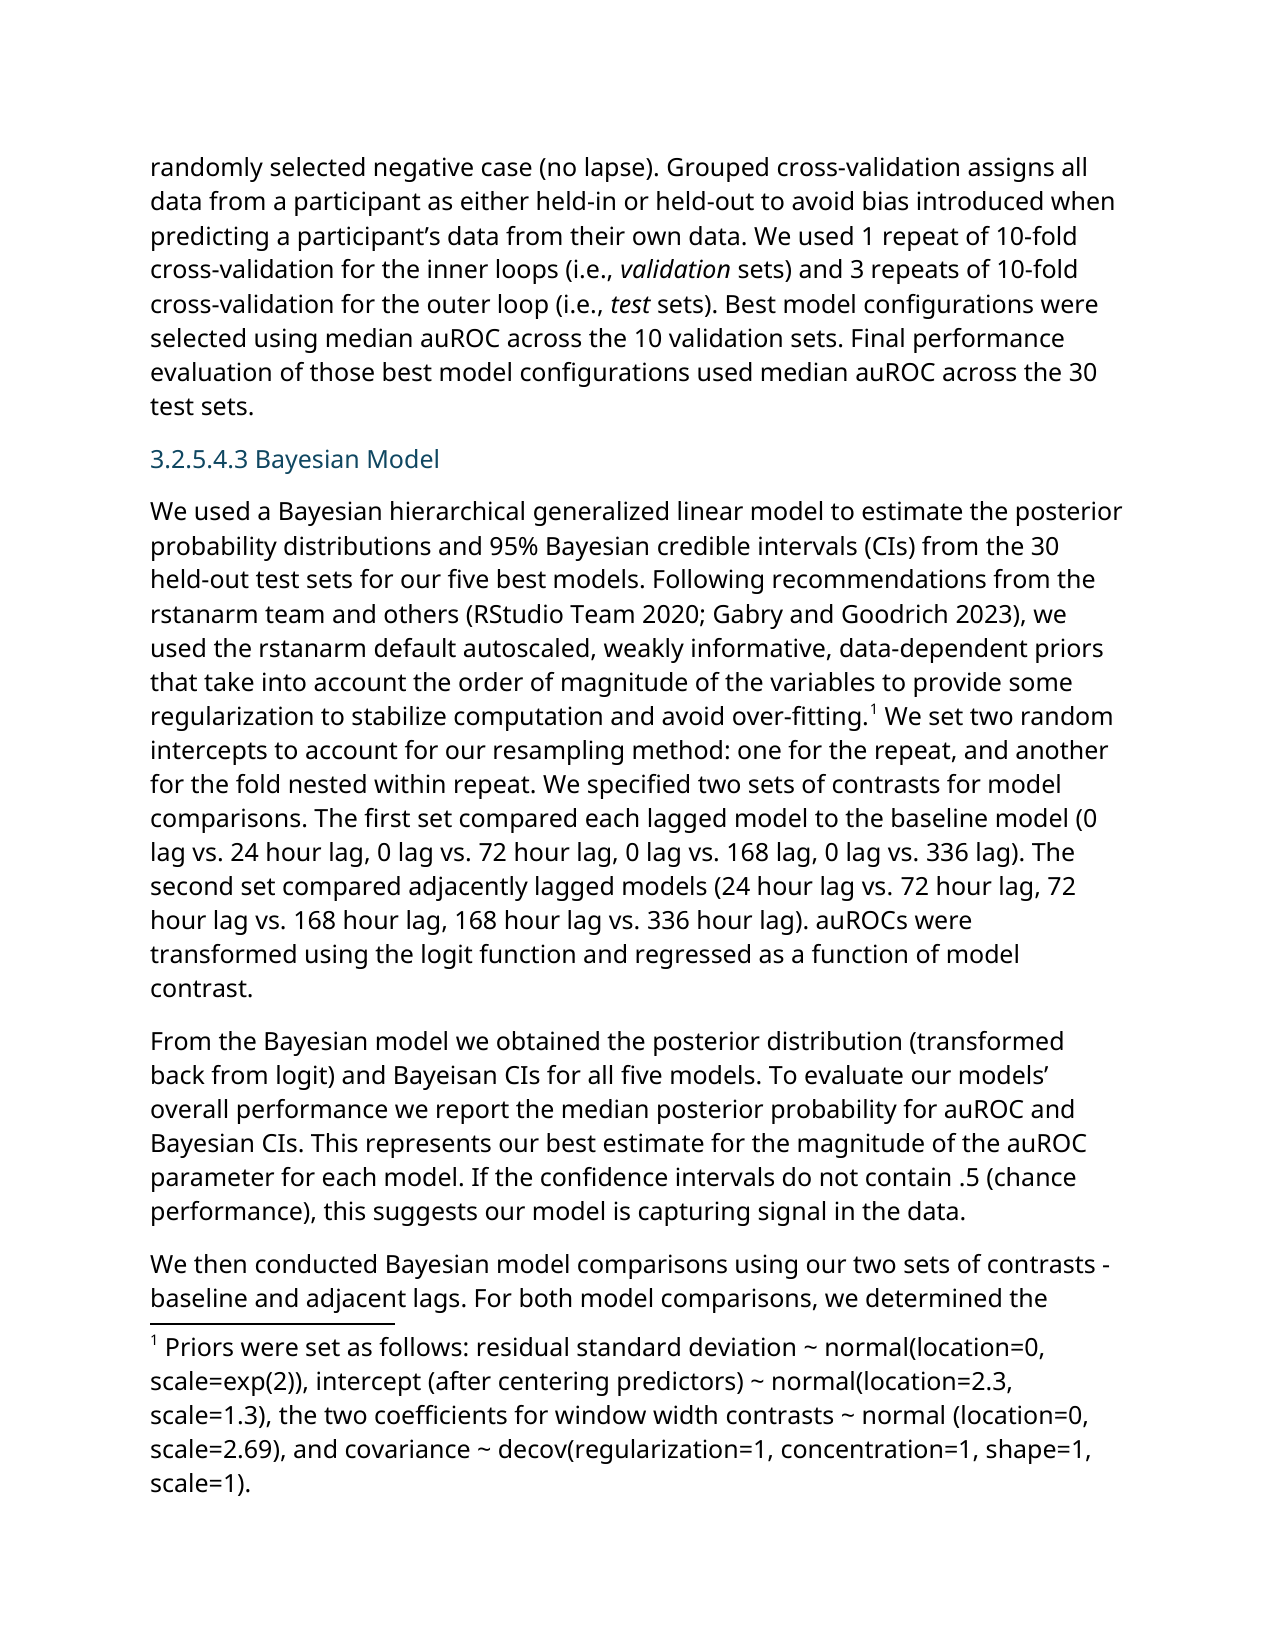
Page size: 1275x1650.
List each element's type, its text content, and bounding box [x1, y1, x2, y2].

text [150, 150, 1125, 422]
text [150, 1247, 1125, 1315]
text From the Bayesian model we obtained the posterior distribution (transformed back from logit) and Bayeisan CIs for all five models. To evaluate our models’ overall performance we report the median posterior probability for auROC and Bayesian CIs. This represents our best estimate for the magnitude of the auROC parameter for each model. If the confidence intervals do not contain .5 (chance performance), this suggests our model is capturing signal in the data. [150, 1024, 1125, 1228]
text We used a Bayesian hierarchical generalized linear model to estimate the posterior probability distributions and 95% Bayesian credible intervals (CIs) from the 30 held-out test sets for our five best models. Following recommendations from the rstanarm team and others (RStudio Team 2020; Gabry and Goodrich 2023), we used the rstanarm default autoscaled, weakly informative, data-dependent priors that take into account the order of magnitude of the variables to provide some regularization to stabilize computation and avoid over-fitting. We set two random intercepts to account for our resampling method: one for the repeat, and another for the fold nested within repeat. We specified two sets of contrasts for model comparisons. The first set compared each lagged model to the baseline model (0 lag vs. 24 hour lag, 0 lag vs. 72 hour lag, 0 lag vs. 168 lag, 0 lag vs. 336 lag). The second set compared adjacently lagged models (24 hour lag vs. 72 hour lag, 72 hour lag vs. 168 hour lag, 168 hour lag vs. 336 hour lag). auROCs were transformed using the logit function and regressed as a function of model contrast. [150, 494, 1125, 1005]
subtitle 3.2.5.4.3 Bayesian Model [150, 441, 1125, 475]
